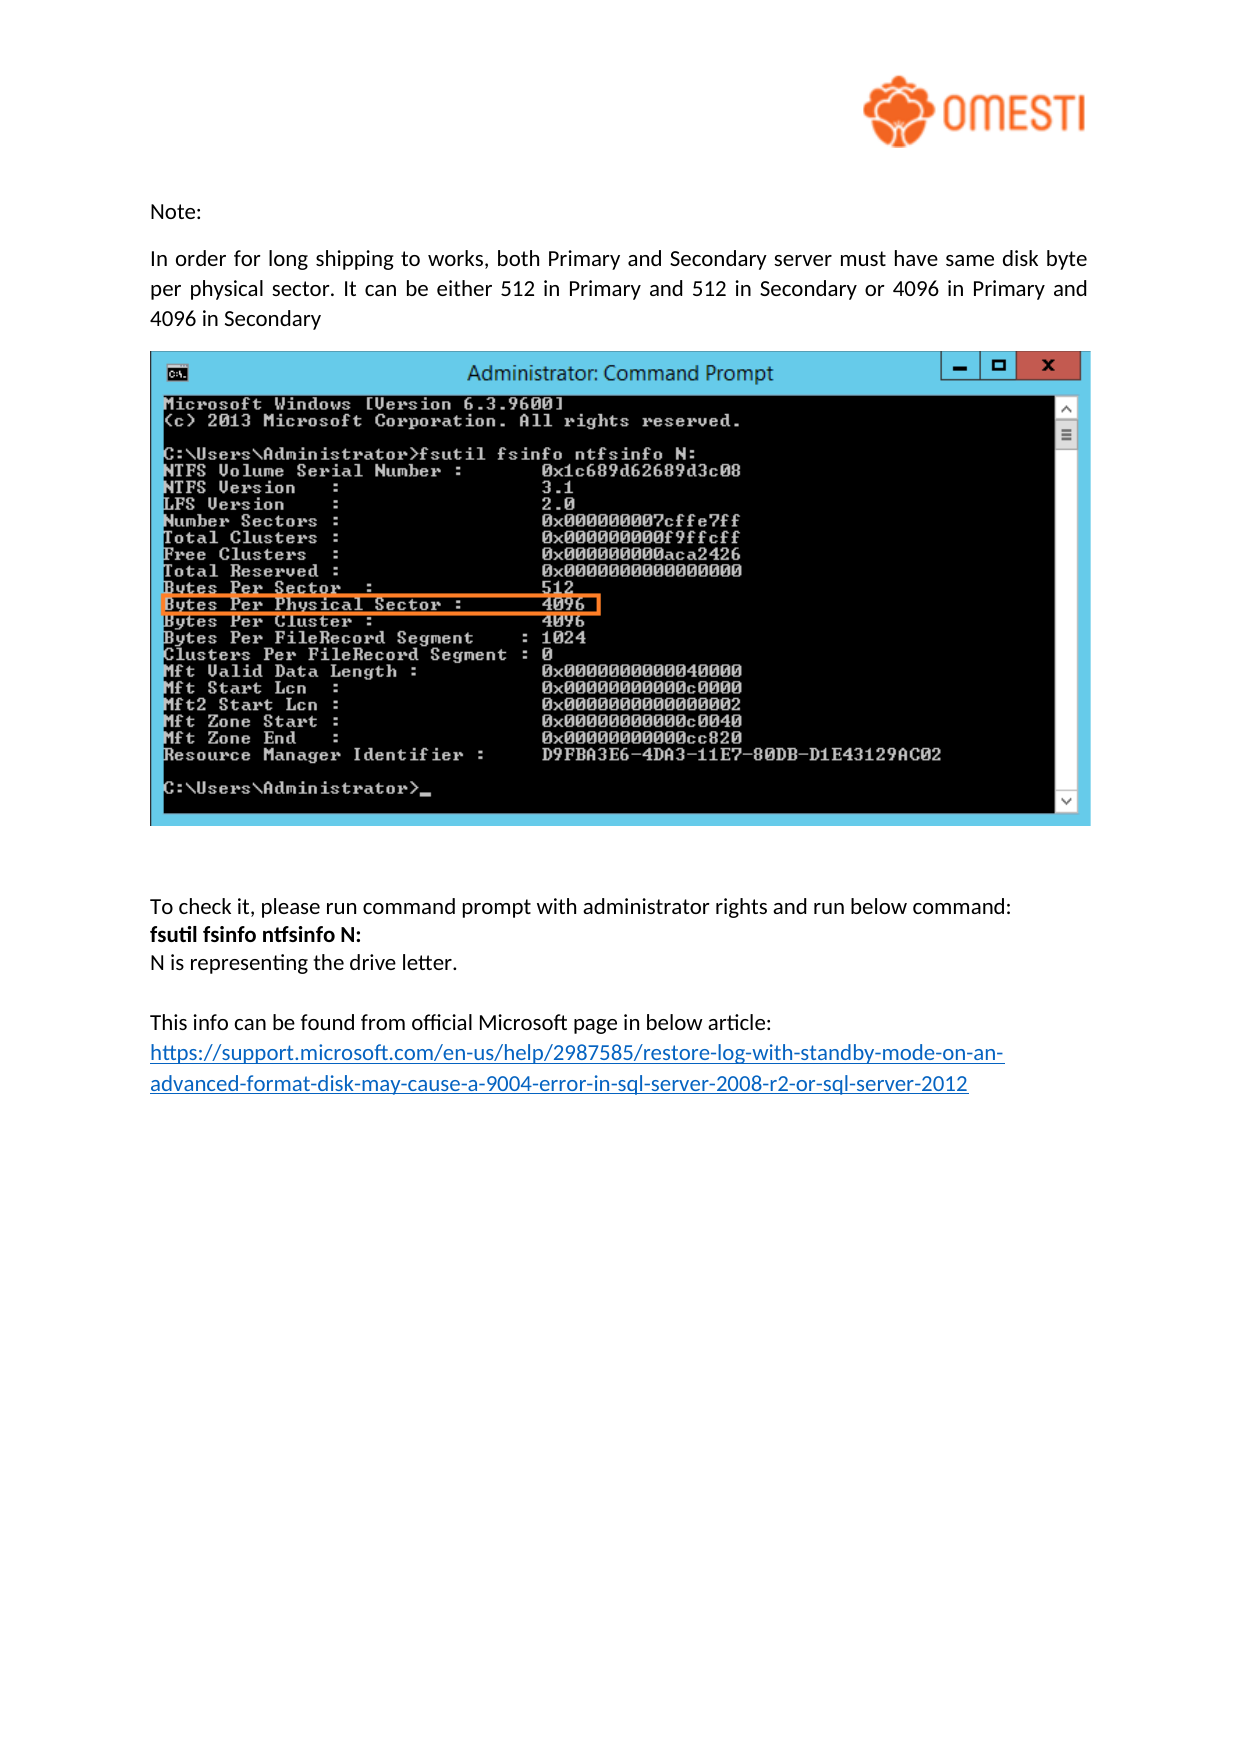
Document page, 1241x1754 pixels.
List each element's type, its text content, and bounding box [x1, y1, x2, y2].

text fsutil fsinfo ntfsinfo N: [150, 920, 1090, 948]
text https://support.microsoft.com/en-us/help/2987585/restore-log-with-standby-mode-on-an-advanced-format-disk-may-cause-a-9004-error-in-sql-server-2008-r2-or-sql-server-2012 [150, 1038, 1090, 1097]
text In order for long shipping to works, both Primary and Secondary server must have same disk byte per physical sector. It can be either 512 in Primary and 512 in Secondary or 4096 in Primary and 4096 in Secondary [150, 244, 1090, 332]
text Note: [150, 197, 1090, 225]
text N is representing the drive letter. [150, 948, 1090, 976]
picture [150, 351, 1091, 826]
text This info can be found from official Microsoft page in below article: [150, 1008, 1090, 1036]
picture [862, 73, 1091, 148]
text To check it, please run command prompt with administrator rights and run below command: [150, 892, 1090, 920]
